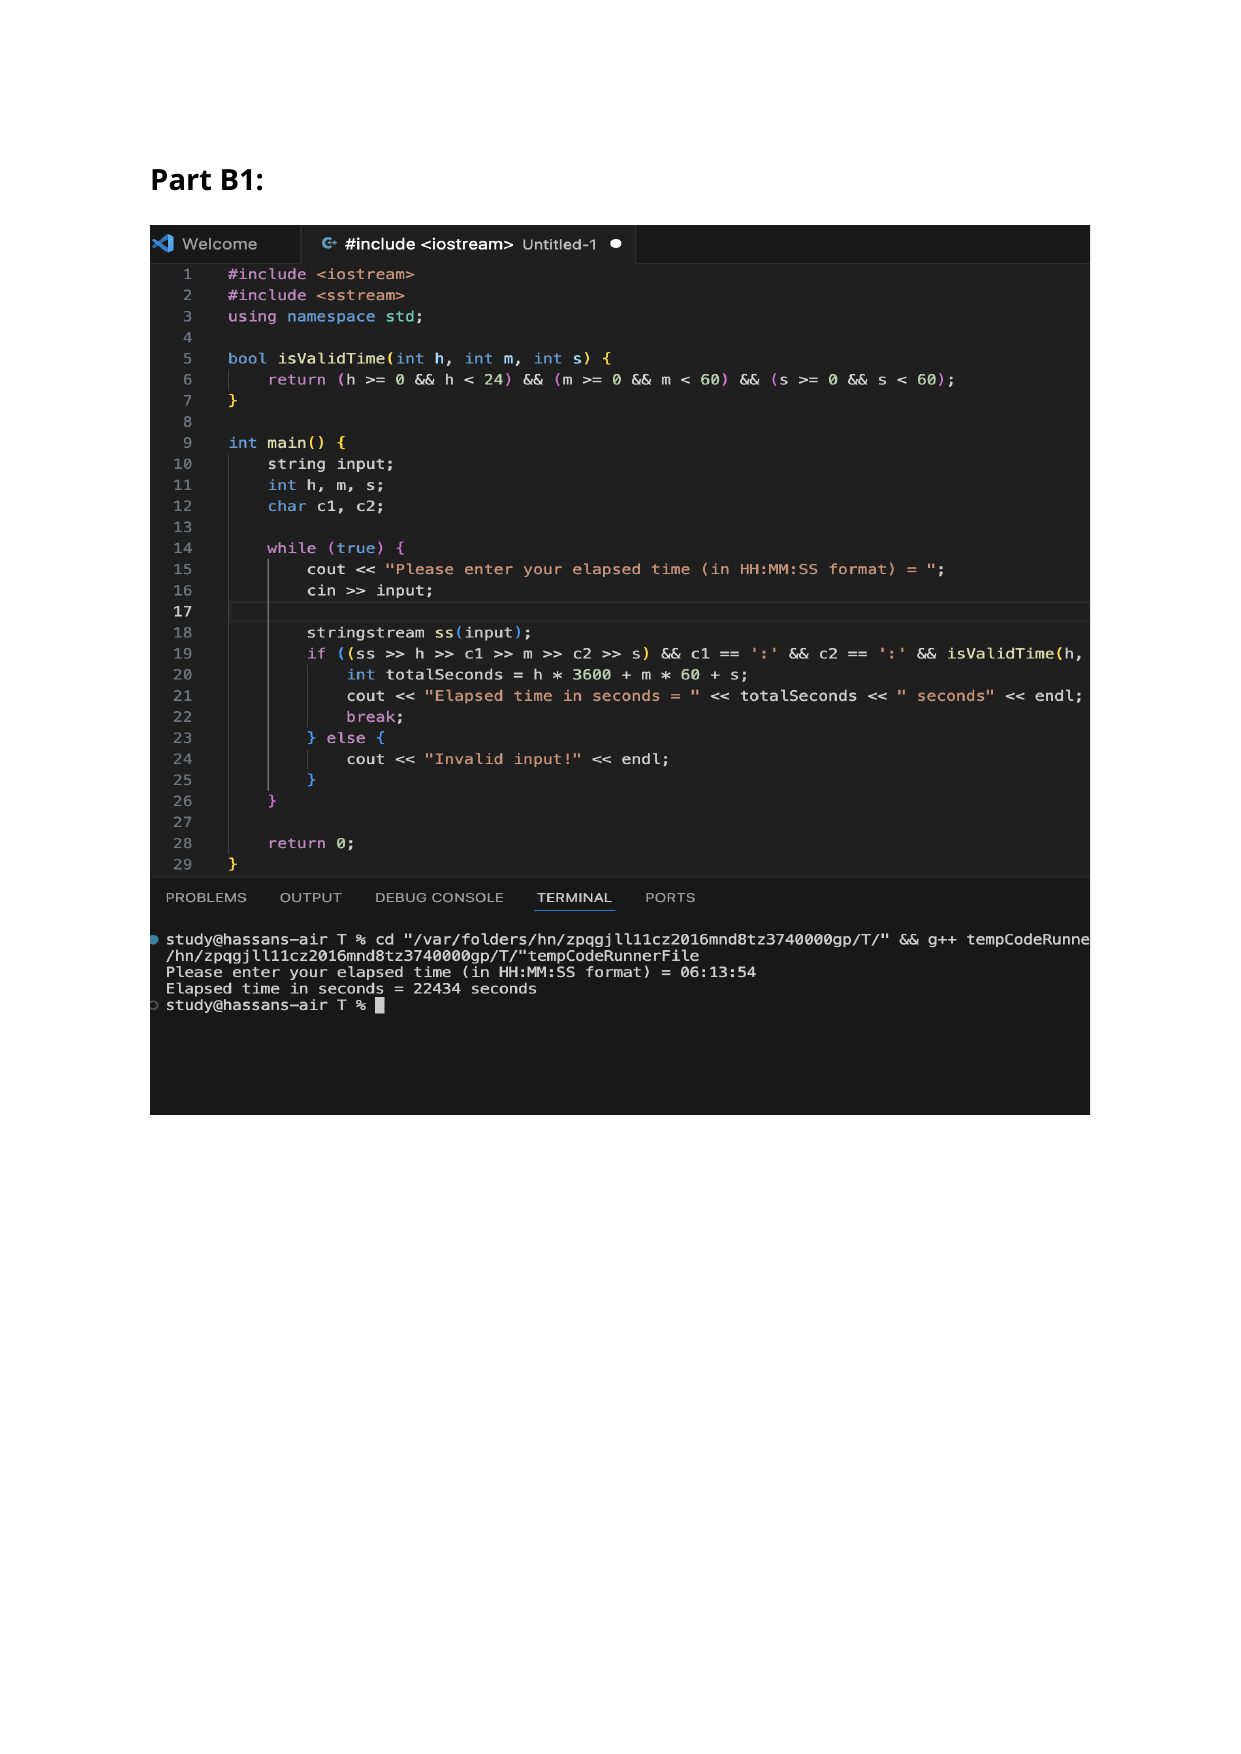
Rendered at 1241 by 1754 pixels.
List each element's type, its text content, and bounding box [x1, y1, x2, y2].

picture [150, 225, 1091, 1115]
text Part B1: [150, 159, 1090, 199]
